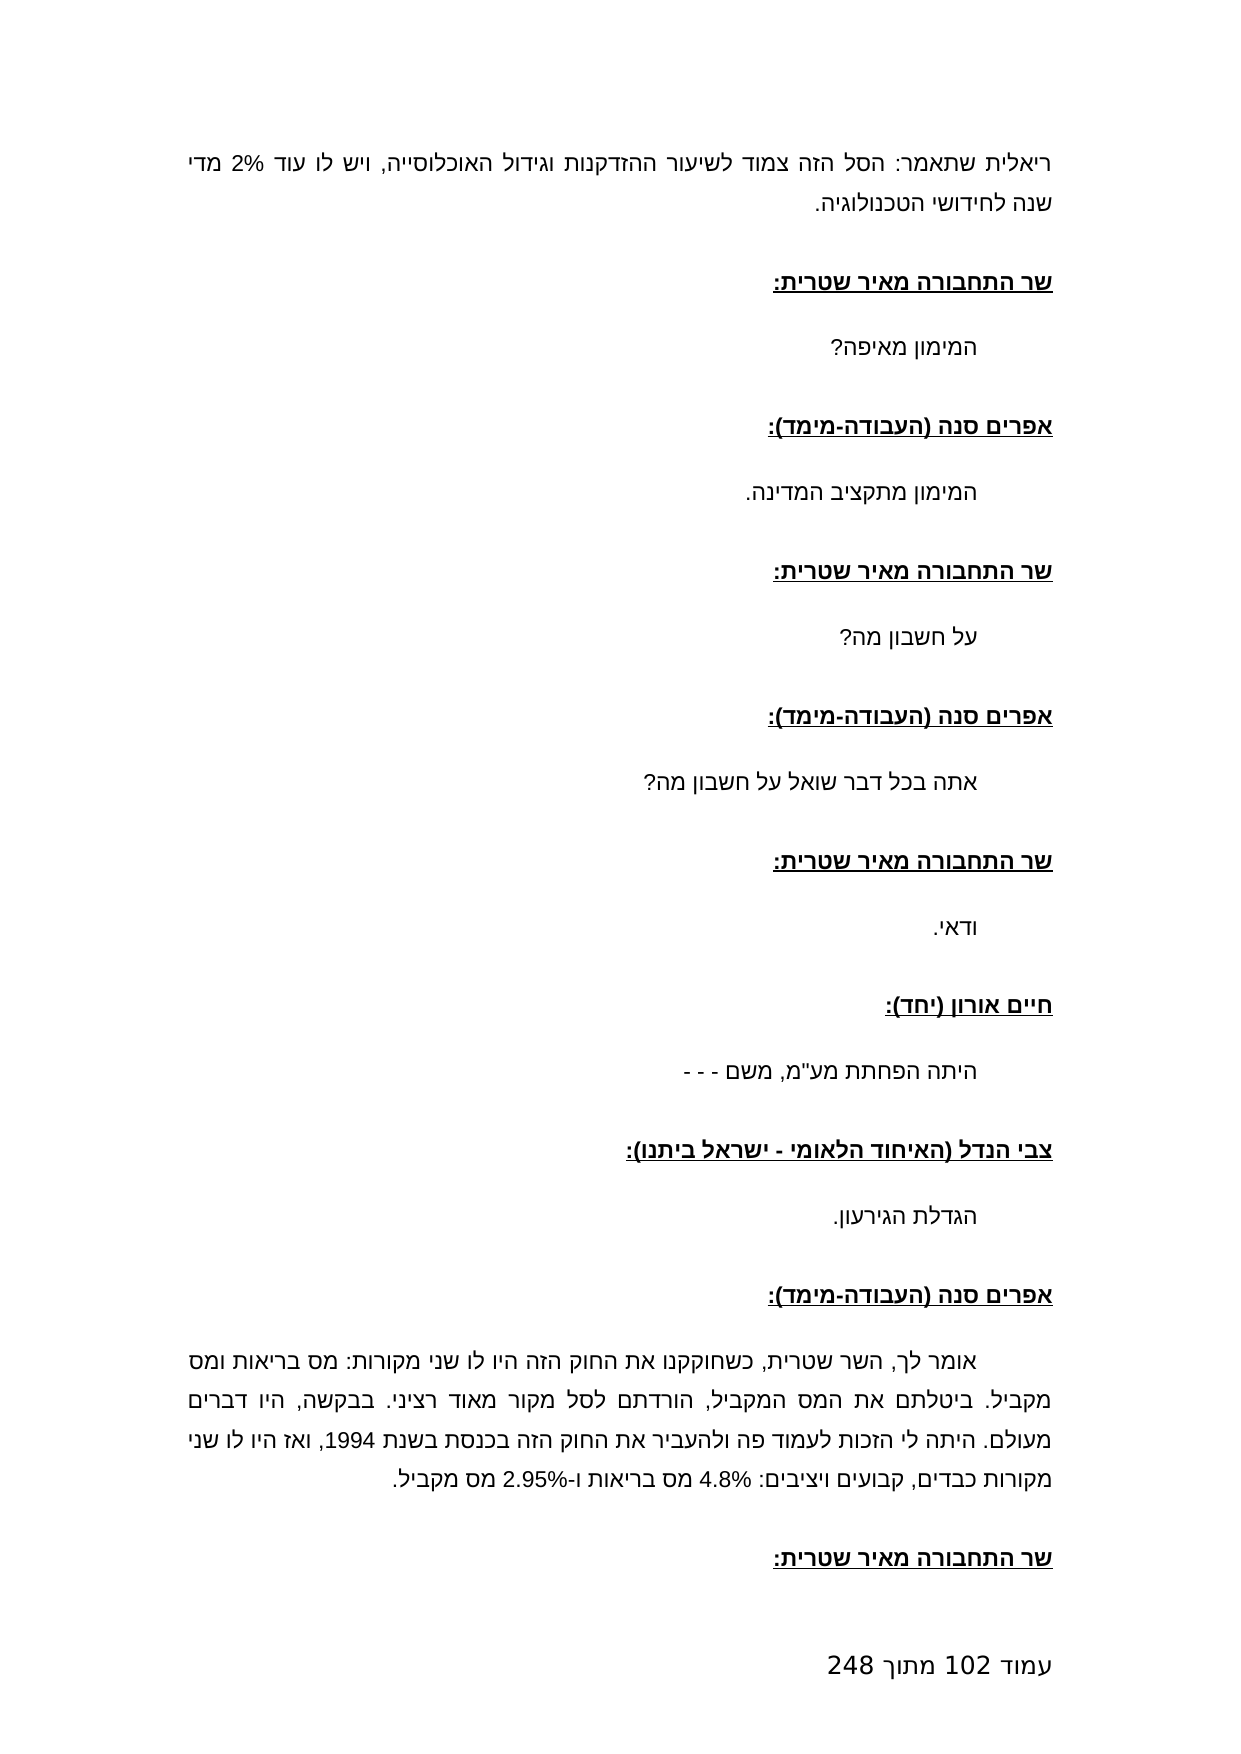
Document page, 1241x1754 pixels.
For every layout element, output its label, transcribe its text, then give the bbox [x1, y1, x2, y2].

text אפרים סנה (העבודה-מימד): [187, 1282, 1053, 1308]
text על חשבון מה? [187, 624, 1053, 650]
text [187, 150, 1053, 216]
text אתה בכל דבר שואל על חשבון מה? [187, 769, 1053, 795]
text שר התחבורה מאיר שטרית: [187, 558, 1053, 584]
text אומר לך, השר שטרית, כשחוקקנו את החוק הזה היו לו שני מקורות: מס בריאות ומס מקביל. ביטלתם את המס המקביל, הורדתם לסל מקור מאוד רציני. בבקשה, היו דברים מעולם. היתה לי הזכות לעמוד פה ולהעביר את החוק הזה בכנסת בשנת 1994, ואז היו לו שני מקורות כבדים, קבועים ויציבים: 4.8% מס בריאות ו-2.95% מס מקביל. [187, 1348, 1053, 1493]
text שר התחבורה מאיר שטרית: [187, 848, 1053, 874]
text אפרים סנה (העבודה-מימד): [187, 413, 1053, 439]
text ודאי. [187, 913, 1053, 940]
text שר התחבורה מאיר שטרית: [187, 268, 1053, 295]
text צבי הנדל (האיחוד הלאומי - ישראל ביתנו): [187, 1137, 1053, 1163]
text היתה הפחתת מע"מ, משם - - - [187, 1058, 1053, 1084]
text אפרים סנה (העבודה-מימד): [187, 703, 1053, 729]
text המימון מתקציב המדינה. [187, 479, 1053, 505]
text המימון מאיפה? [187, 334, 1053, 361]
text חיים אורון (יחד): [187, 992, 1053, 1019]
text הגדלת הגירעון. [187, 1203, 1053, 1229]
text שר התחבורה מאיר שטרית: [187, 1545, 1053, 1572]
